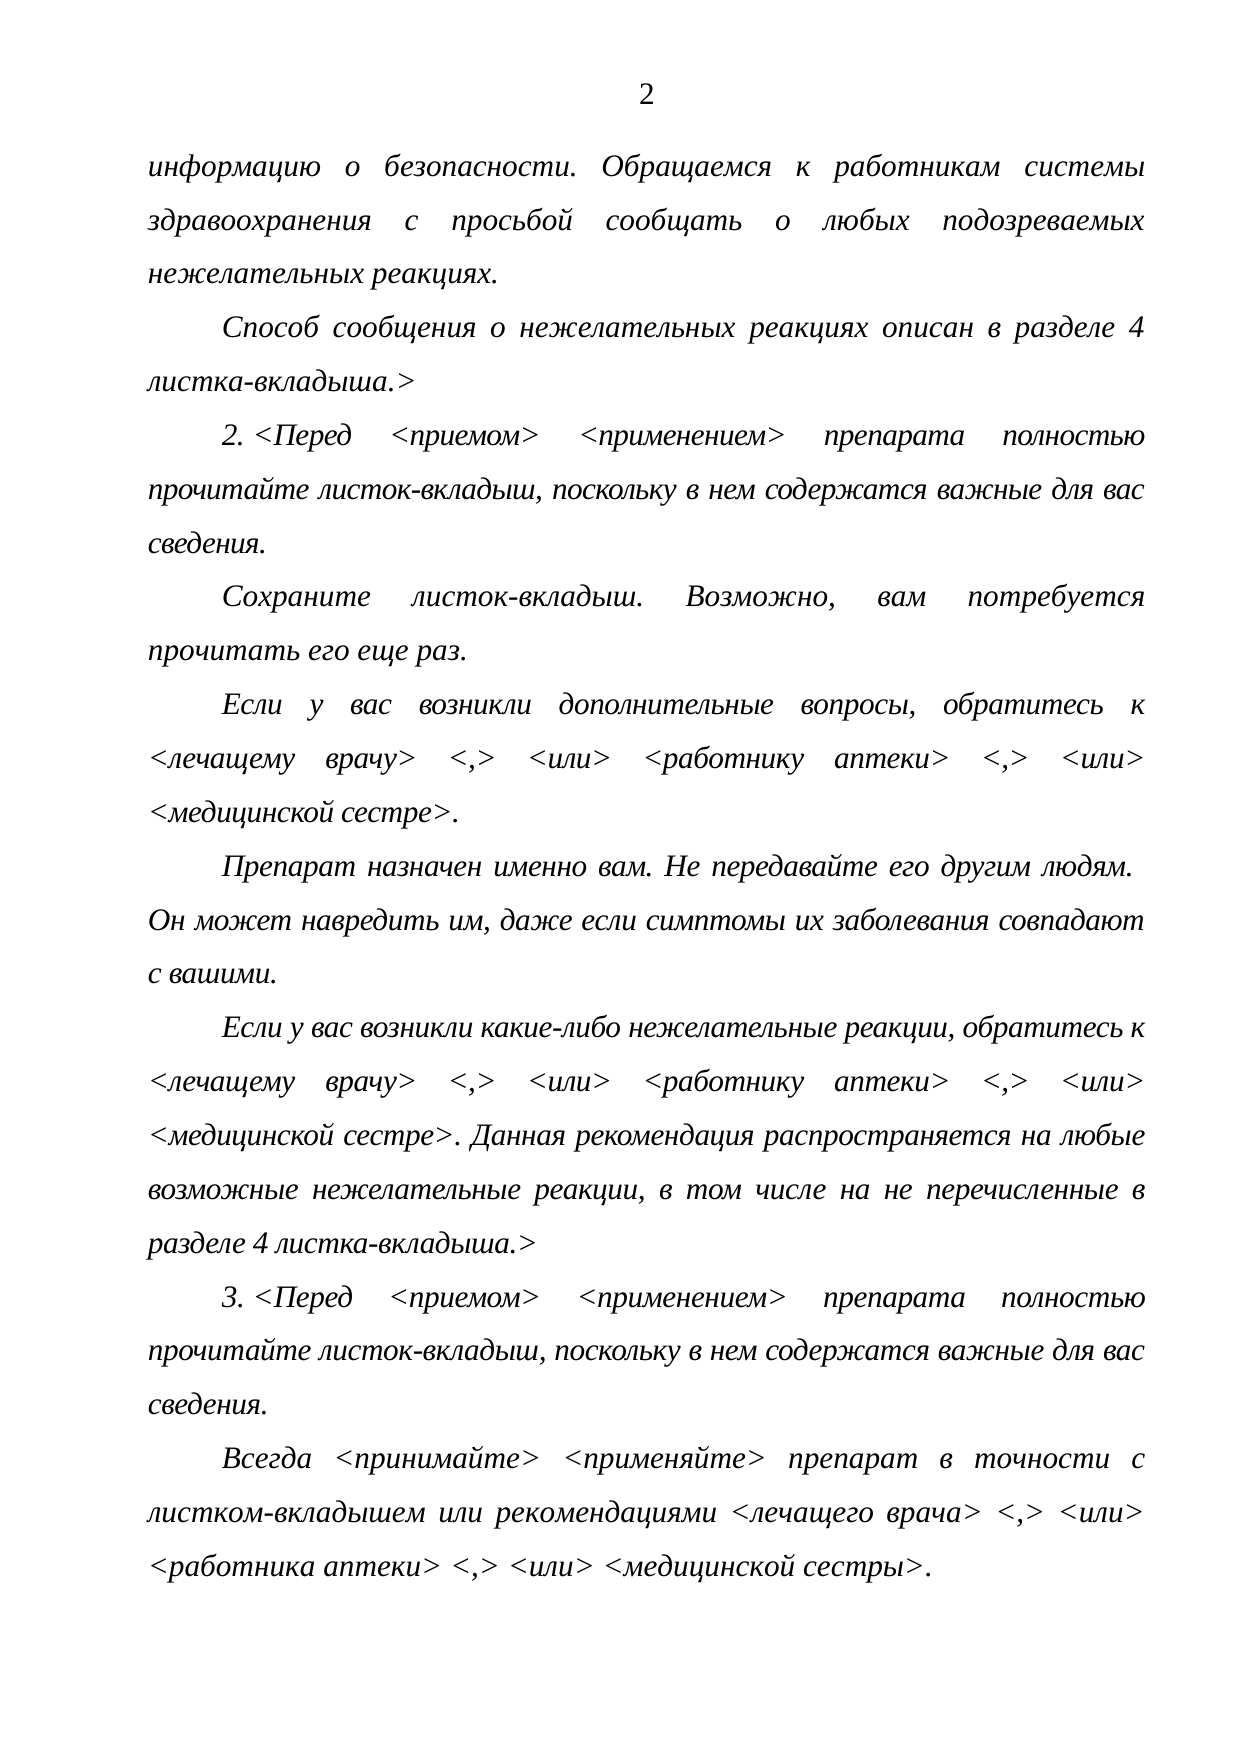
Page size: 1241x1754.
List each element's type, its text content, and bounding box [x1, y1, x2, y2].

text Всегда <принимайте> <применяйте> препарат в точности с листком-вкладышем или рекомендациями <лечащего врача> <,> <или> <работника аптеки> <,> <или> <медицинской сестры>. [148, 1439, 1146, 1583]
text Сохраните листок-вкладыш. Возможно, вам потребуется прочитать его еще раз. [148, 578, 1146, 667]
text Препарат назначен именно вам. Не передавайте его другим людям. Он может навредить им, даже если симптомы их заболевания совпадают с вашими. [148, 847, 1146, 991]
text 2. <Перед <приемом> <применением> препарата полностью прочитайте листок-вкладыш, поскольку в нем содержатся важные для вас сведения. [148, 416, 1146, 560]
text Если у вас возникли дополнительные вопросы, обратитесь к <лечащему врачу> <,> <или> <работнику аптеки> <,> <или> <медицинской сестре>. [148, 685, 1146, 829]
text Способ сообщения о нежелательных реакциях описан в разделе 4 листка-вкладыша.> [148, 308, 1146, 398]
text Если у вас возникли какие-либо нежелательные реакции, обратитесь к <лечащему врачу> <,> <или> <работнику аптеки> <,> <или> <медицинской сестре>. Данная рекомендация распространяется на любые возможные нежелательные реакции, в том числе на не перечисленные в разделе 4 листка-вкладыша.> [148, 1008, 1146, 1260]
text 3. <Перед <приемом> <применением> препарата полностью прочитайте листок-вкладыш, поскольку в нем содержатся важные для вас сведения. [148, 1278, 1146, 1421]
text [148, 147, 1146, 291]
